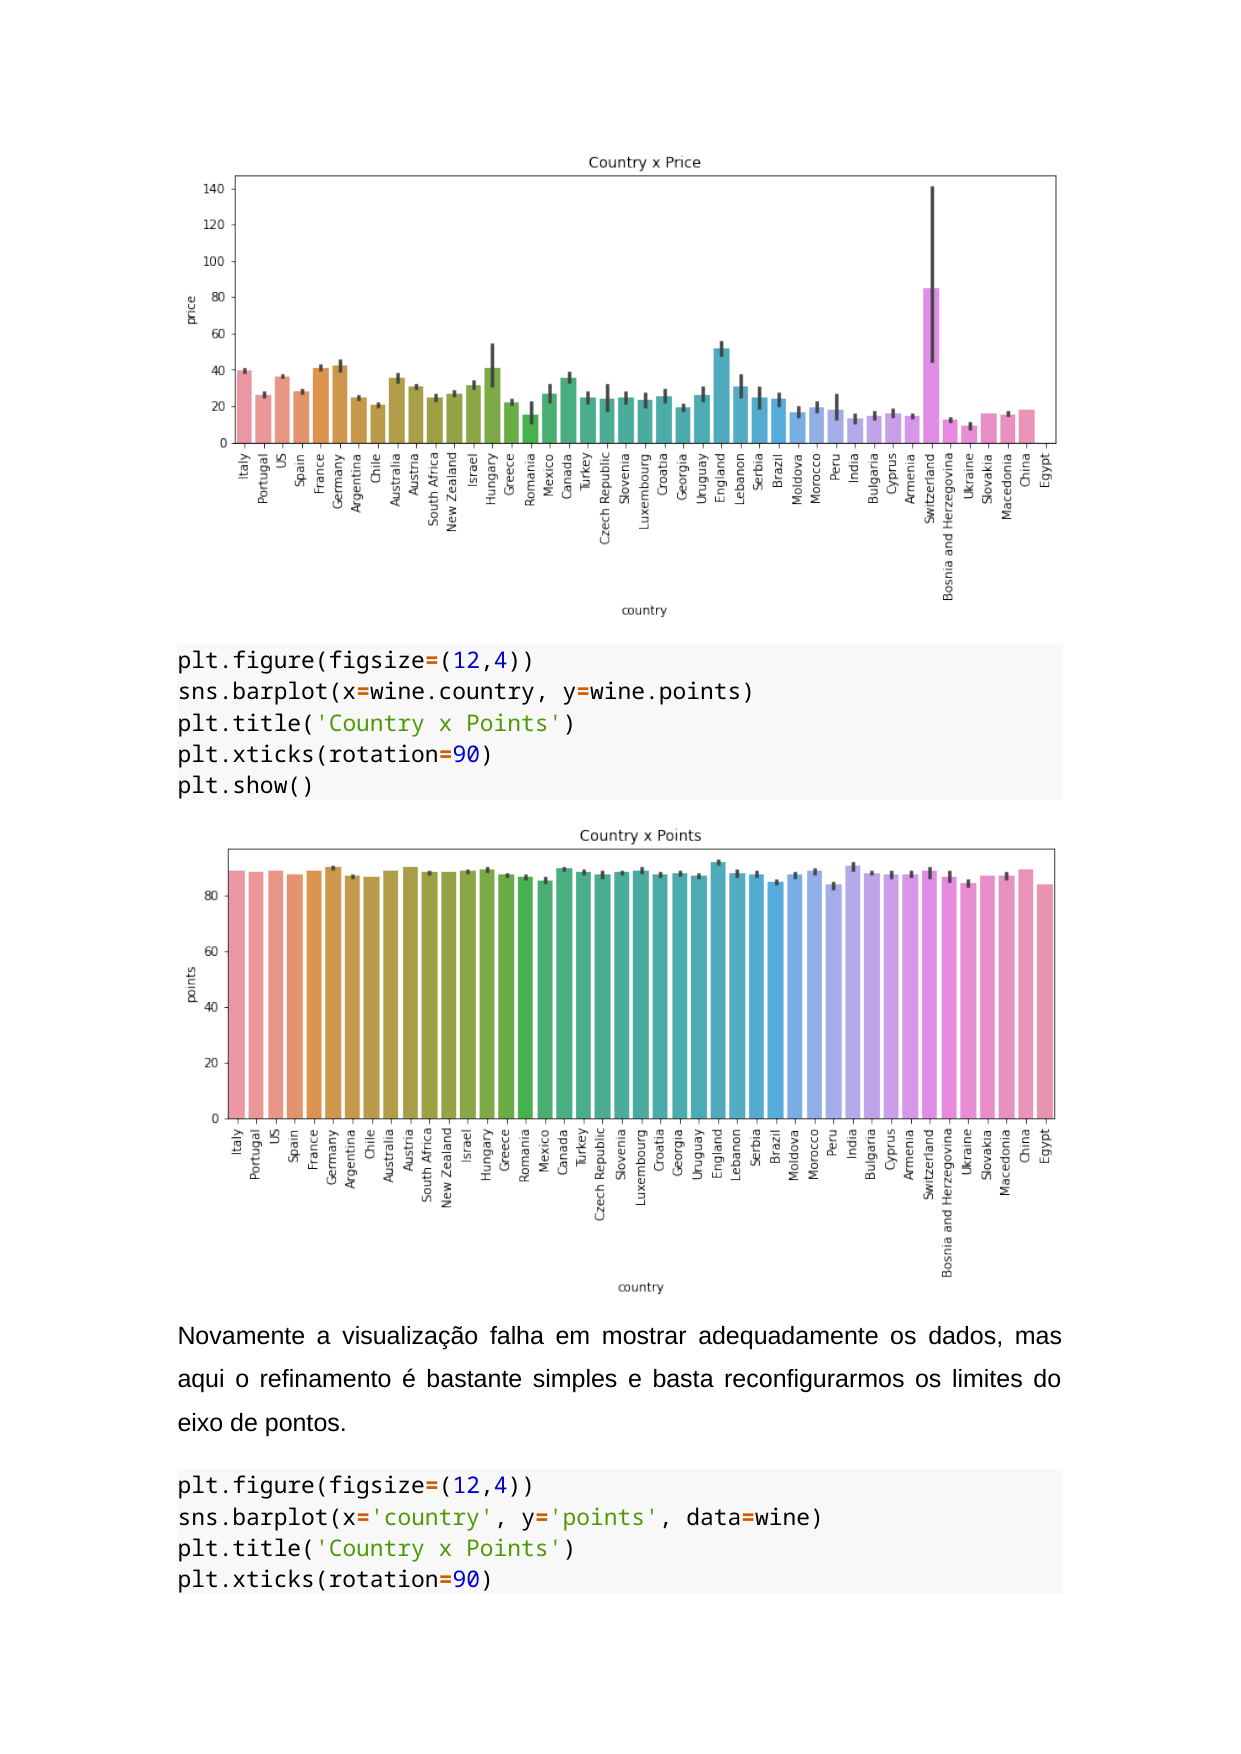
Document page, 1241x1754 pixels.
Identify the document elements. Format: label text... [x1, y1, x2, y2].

text Novamente a visualização falha em mostrar adequadamente os dados, mas aqui o refinamento é bastante simples e basta reconfigurarmos os limites do eixo de pontos. [177, 1321, 1063, 1436]
picture [177, 147, 1063, 626]
picture [177, 821, 1063, 1303]
text plt.figure(figsize=(12,4)) sns.barplot(x=wine.country, y=wine.points) plt.title('Country x Points') plt.xticks(rotation=90) plt.show() [315, 644, 1063, 800]
